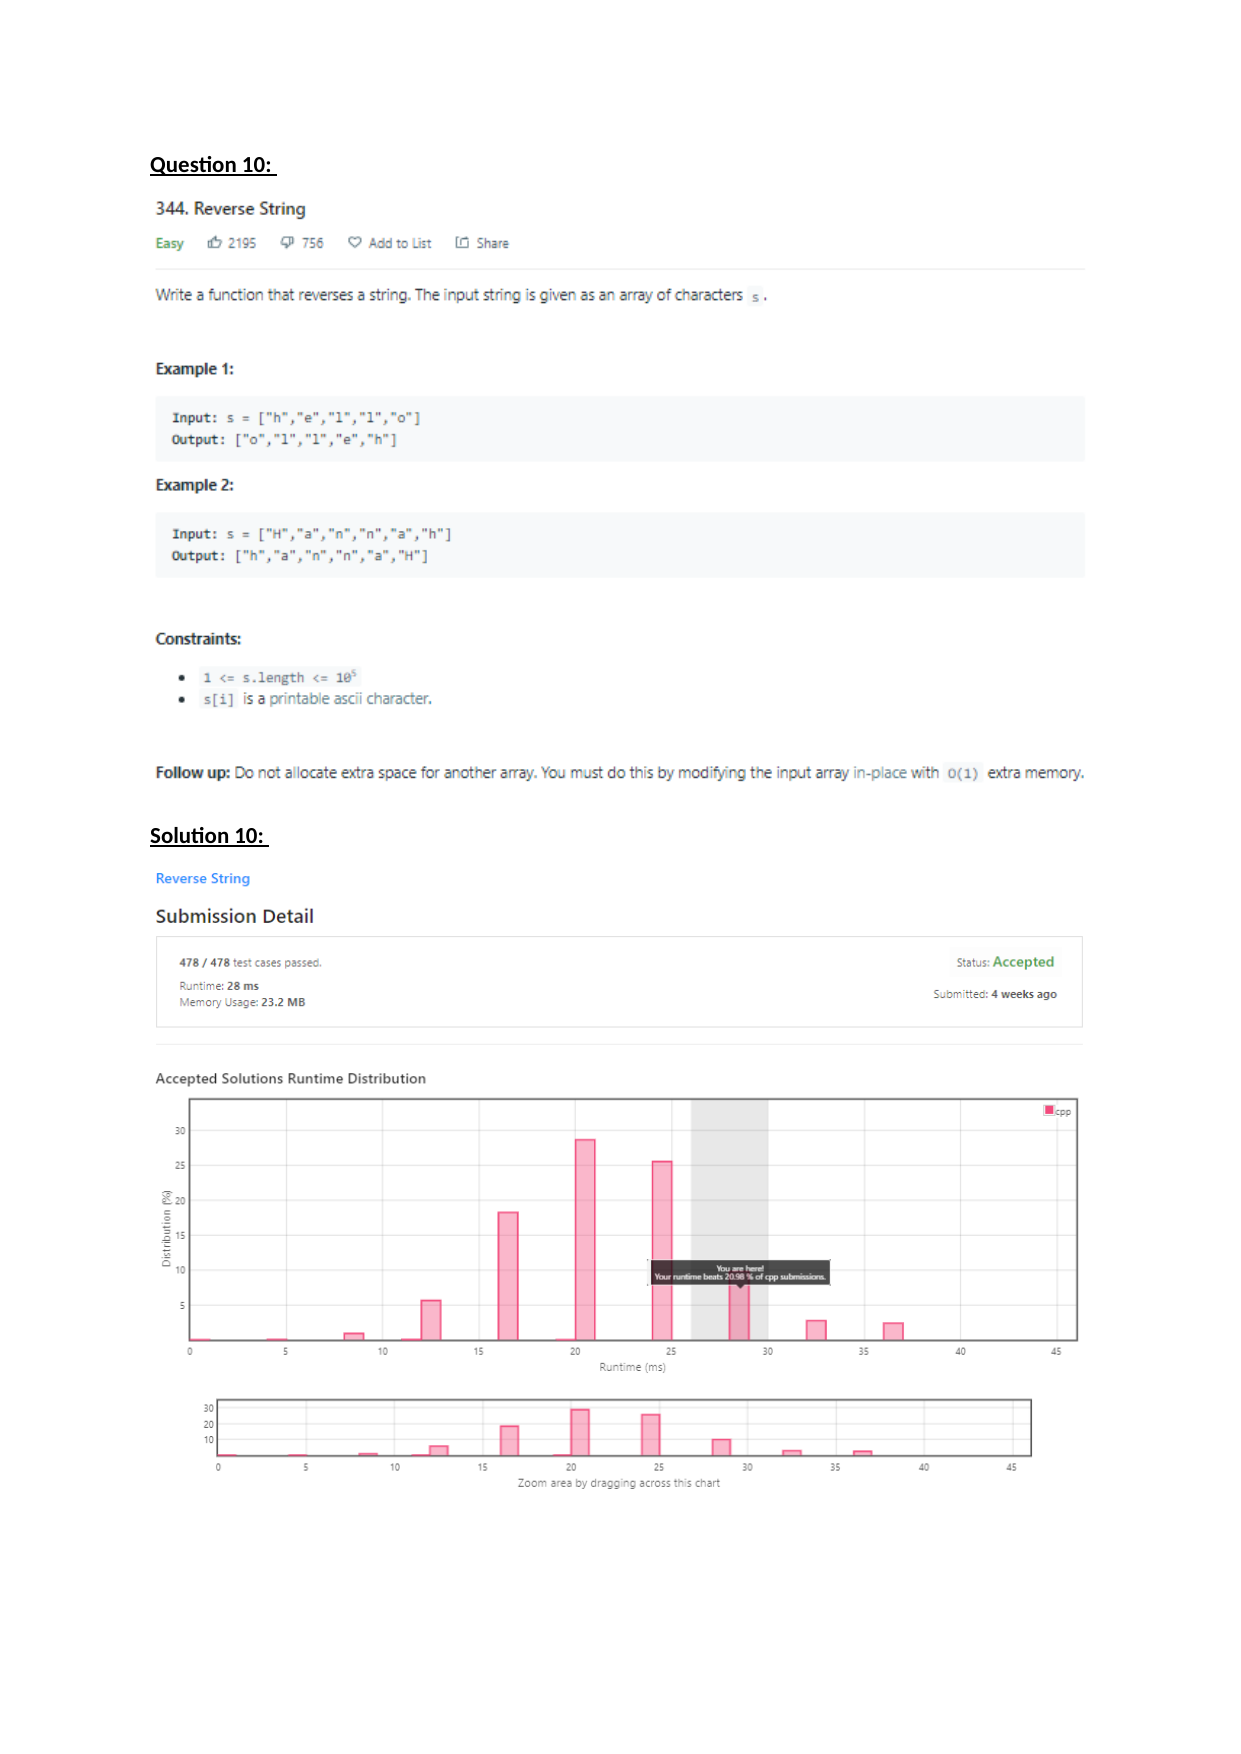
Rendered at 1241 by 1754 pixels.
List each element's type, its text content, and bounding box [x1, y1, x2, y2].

text Solution 10: [150, 821, 1090, 849]
picture [150, 196, 1091, 803]
picture [150, 868, 1091, 1497]
text Question 10: [150, 150, 1090, 178]
